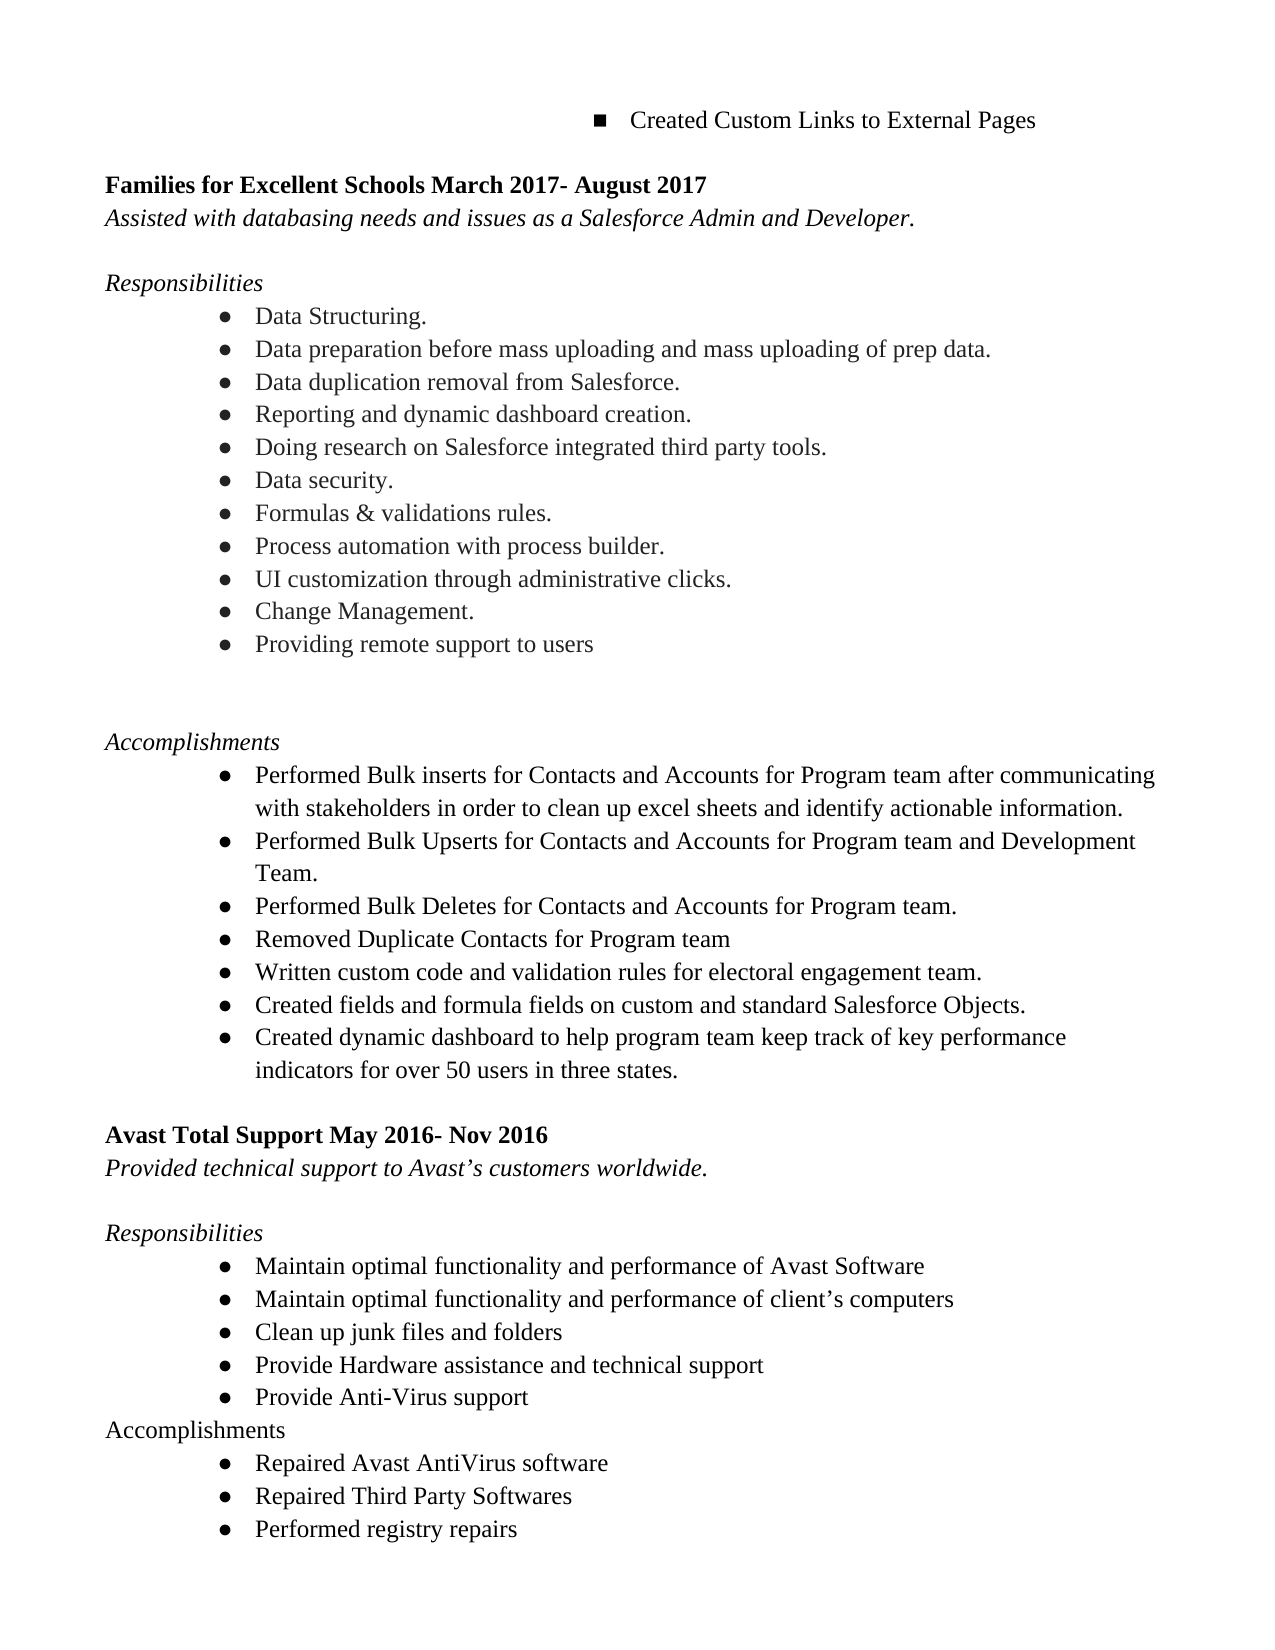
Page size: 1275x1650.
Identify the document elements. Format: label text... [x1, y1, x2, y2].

text Avast Total Support May 2016- Nov 2016 [105, 1120, 1170, 1149]
list Repaired Third Party Softwares [217, 1481, 1170, 1509]
list Provide Hardware assistance and technical support [217, 1349, 1170, 1378]
list Performed Bulk Upserts for Contacts and Accounts for Program team and Development Team. [217, 826, 1170, 887]
text Assisted with databasing needs and issues as a Salesforce Admin and Developer. [105, 203, 1170, 264]
text Accomplishments [105, 727, 1170, 756]
list Data preparation before mass uploading and mass uploading of prep data. [217, 334, 1170, 363]
list Clean up junk files and folders [217, 1317, 1170, 1346]
list Created fields and formula fields on custom and standard Salesforce Objects. [217, 989, 1170, 1018]
list Maintain optimal functionality and performance of client’s computers [217, 1284, 1170, 1313]
list Process automation with process builder. [217, 531, 1170, 559]
text Families for Excellent Schools March 2017- August 2017 [105, 171, 1170, 199]
list UI customization through administrative clicks. [217, 563, 1170, 592]
list Performed registry repairs [217, 1513, 1170, 1542]
list Change Management. [217, 596, 1170, 625]
list Removed Duplicate Contacts for Program team [217, 924, 1170, 953]
list Providing remote support to users [217, 629, 1170, 658]
list Doing research on Salesforce integrated third party tools. [217, 432, 1170, 461]
text Provided technical support to Avast’s customers worldwide. [105, 1153, 1170, 1182]
list Written custom code and validation rules for electoral engagement team. [217, 957, 1170, 986]
list Data security. [217, 465, 1170, 494]
list Formulas & validations rules. [217, 498, 1170, 527]
list Performed Bulk inserts for Contacts and Accounts for Program team after communicating with stakeholders in order to clean up excel sheets and identify actionable information. [217, 760, 1170, 822]
list Provide Anti-Virus support [217, 1382, 1170, 1411]
list Created dynamic dashboard to help program team keep track of key performance indicators for over 50 users in three states. [217, 1022, 1170, 1084]
text Responsibilities [105, 268, 1170, 297]
list Data duplication removal from Salesforce. [217, 367, 1170, 396]
text Accomplishments [105, 1415, 1170, 1444]
list Reporting and dynamic dashboard creation. [217, 399, 1170, 428]
list Created Custom Links to External Pages [592, 105, 1170, 134]
list Maintain optimal functionality and performance of Avast Software [217, 1251, 1170, 1280]
list Performed Bulk Deletes for Contacts and Accounts for Program team. [217, 891, 1170, 920]
list Data Structuring. [217, 301, 1170, 330]
text Responsibilities [105, 1218, 1170, 1247]
list Repaired Avast AntiVirus software [217, 1448, 1170, 1477]
